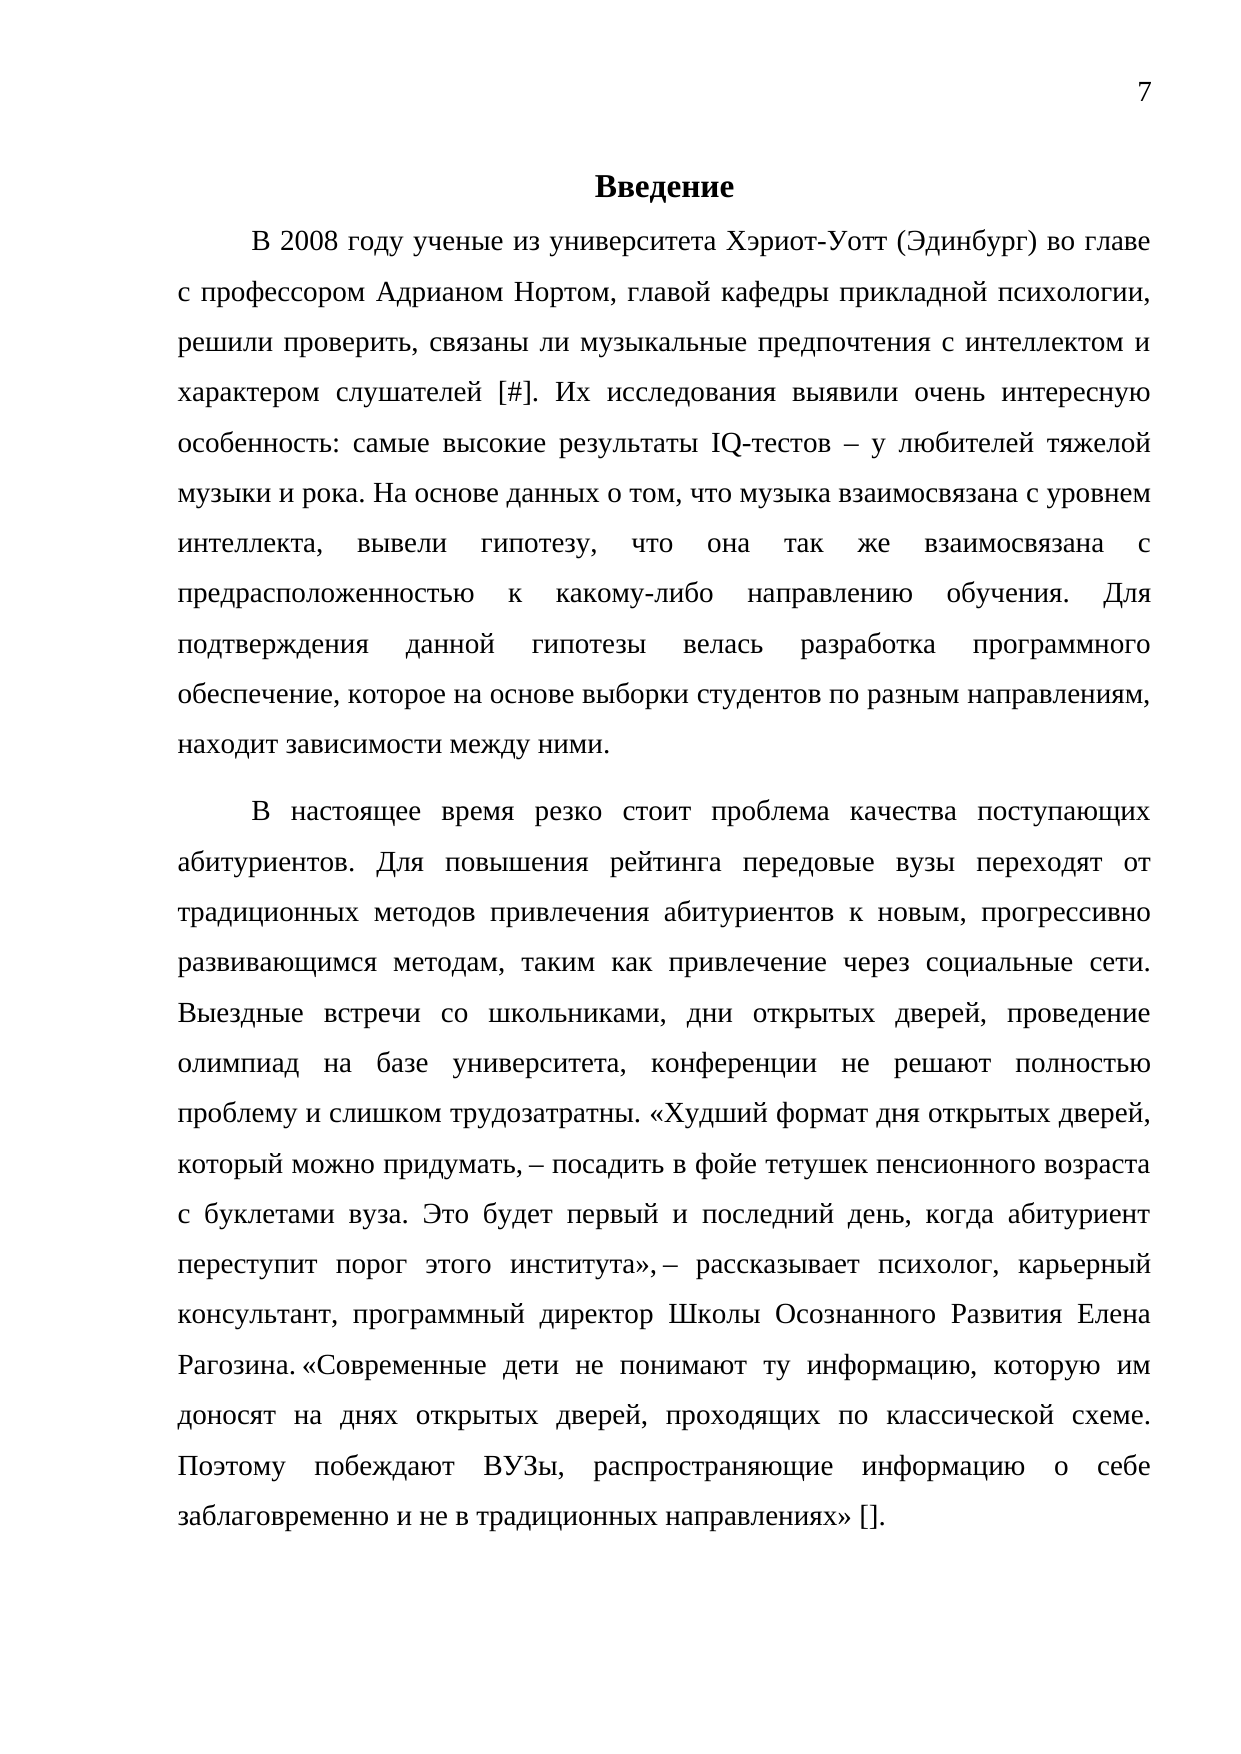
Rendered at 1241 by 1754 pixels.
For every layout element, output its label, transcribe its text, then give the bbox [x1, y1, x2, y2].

text В настоящее время резко стоит проблема качества поступающих абитуриентов. Для повышения рейтинга передовые вузы переходят от традиционных методов привлечения абитуриентов к новым, прогрессивно развивающимся методам, таким как привлечение через социальные сети. Выездные встречи со школьниками, дни открытых дверей, проведение олимпиад на базе университета, конференции не решают полностью проблему и слишком трудозатратны. «Худший формат дня открытых дверей, который можно придумать, – посадить в фойе тетушек пенсионного возраста с буклетами вуза. Это будет первый и последний день, когда абитуриент переступит порог этого института», – рассказывает психолог, карьерный консультант, программный директор Школы Осознанного Развития Елена Рагозина. «Современные дети не понимают ту информацию, которую им доносят на днях открытых дверей, проходящих по классической схеме. Поэтому побеждают ВУЗы, распространяющие информацию о себе заблаговременно и не в традиционных направлениях» []. [177, 793, 1152, 1531]
subtitle Введение [177, 166, 1152, 204]
text В 2008 году ученые из университета Хэриот-Уотт (Эдинбург) во главе с профессором Адрианом Нортом, главой кафедры прикладной психологии, решили проверить, связаны ли музыкальные предпочтения с интеллектом и характером слушателей [#]. Их исследования выявили очень интересную особенность: самые высокие результаты IQ-тестов – у любителей тяжелой музыки и рока. На основе данных о том, что музыка взаимосвязана с уровнем интеллекта, вывели гипотезу, что она так же взаимосвязана с предрасположенностью к какому-либо направлению обучения. Для подтверждения данной гипотезы велась разработка программного обеспечение, которое на основе выборки студентов по разным направлениям, находит зависимости между ними. [177, 223, 1152, 760]
